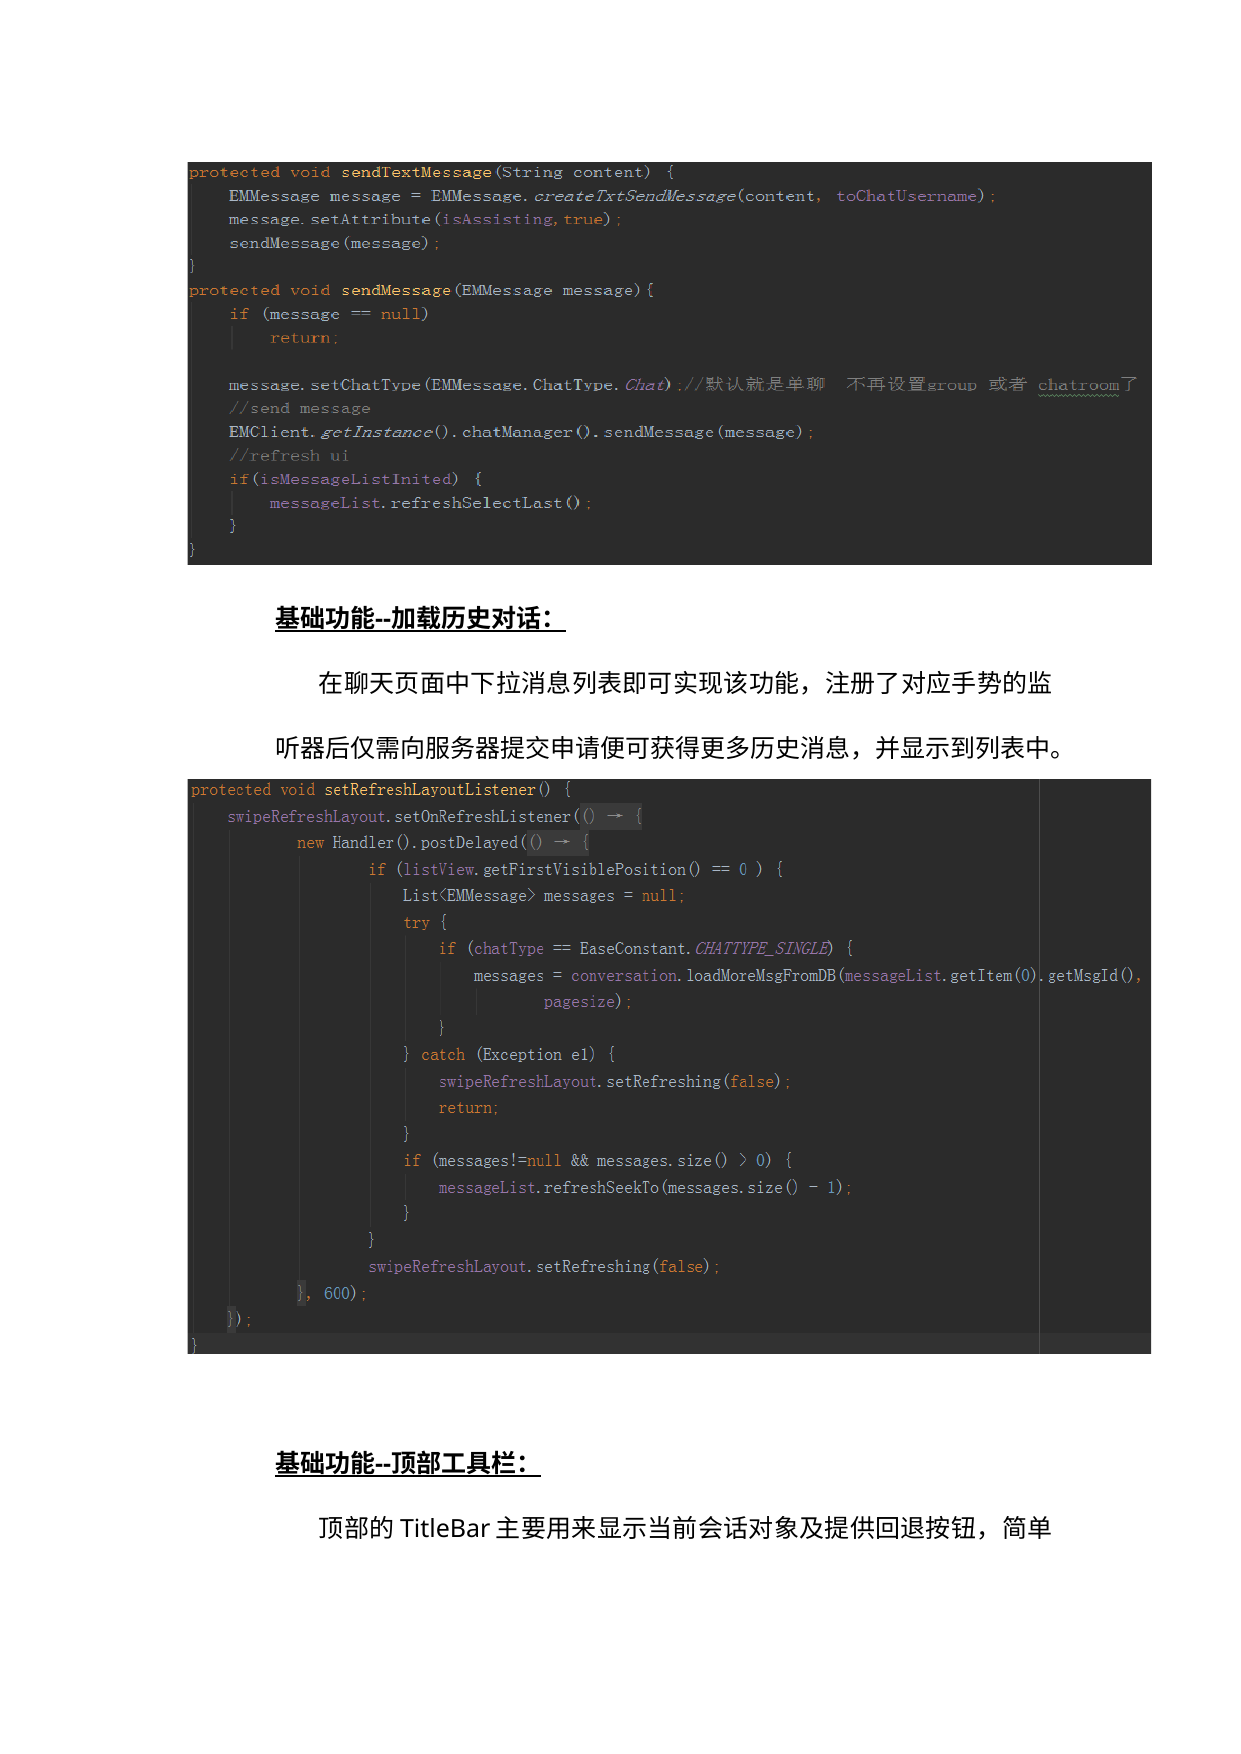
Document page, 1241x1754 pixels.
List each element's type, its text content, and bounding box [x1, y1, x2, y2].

text 基础功能--加载历史对话： [231, 584, 1053, 649]
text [275, 1494, 1053, 1559]
picture [187, 162, 1152, 565]
text 在聊天页面中下拉消息列表即可实现该功能，注册了对应手势的监听器后仅需向服务器提交申请便可获得更多历史消息，并显示到列表中。 [275, 649, 1053, 779]
picture [187, 779, 1152, 1354]
text 基础功能--顶部工具栏： [231, 1429, 1053, 1494]
